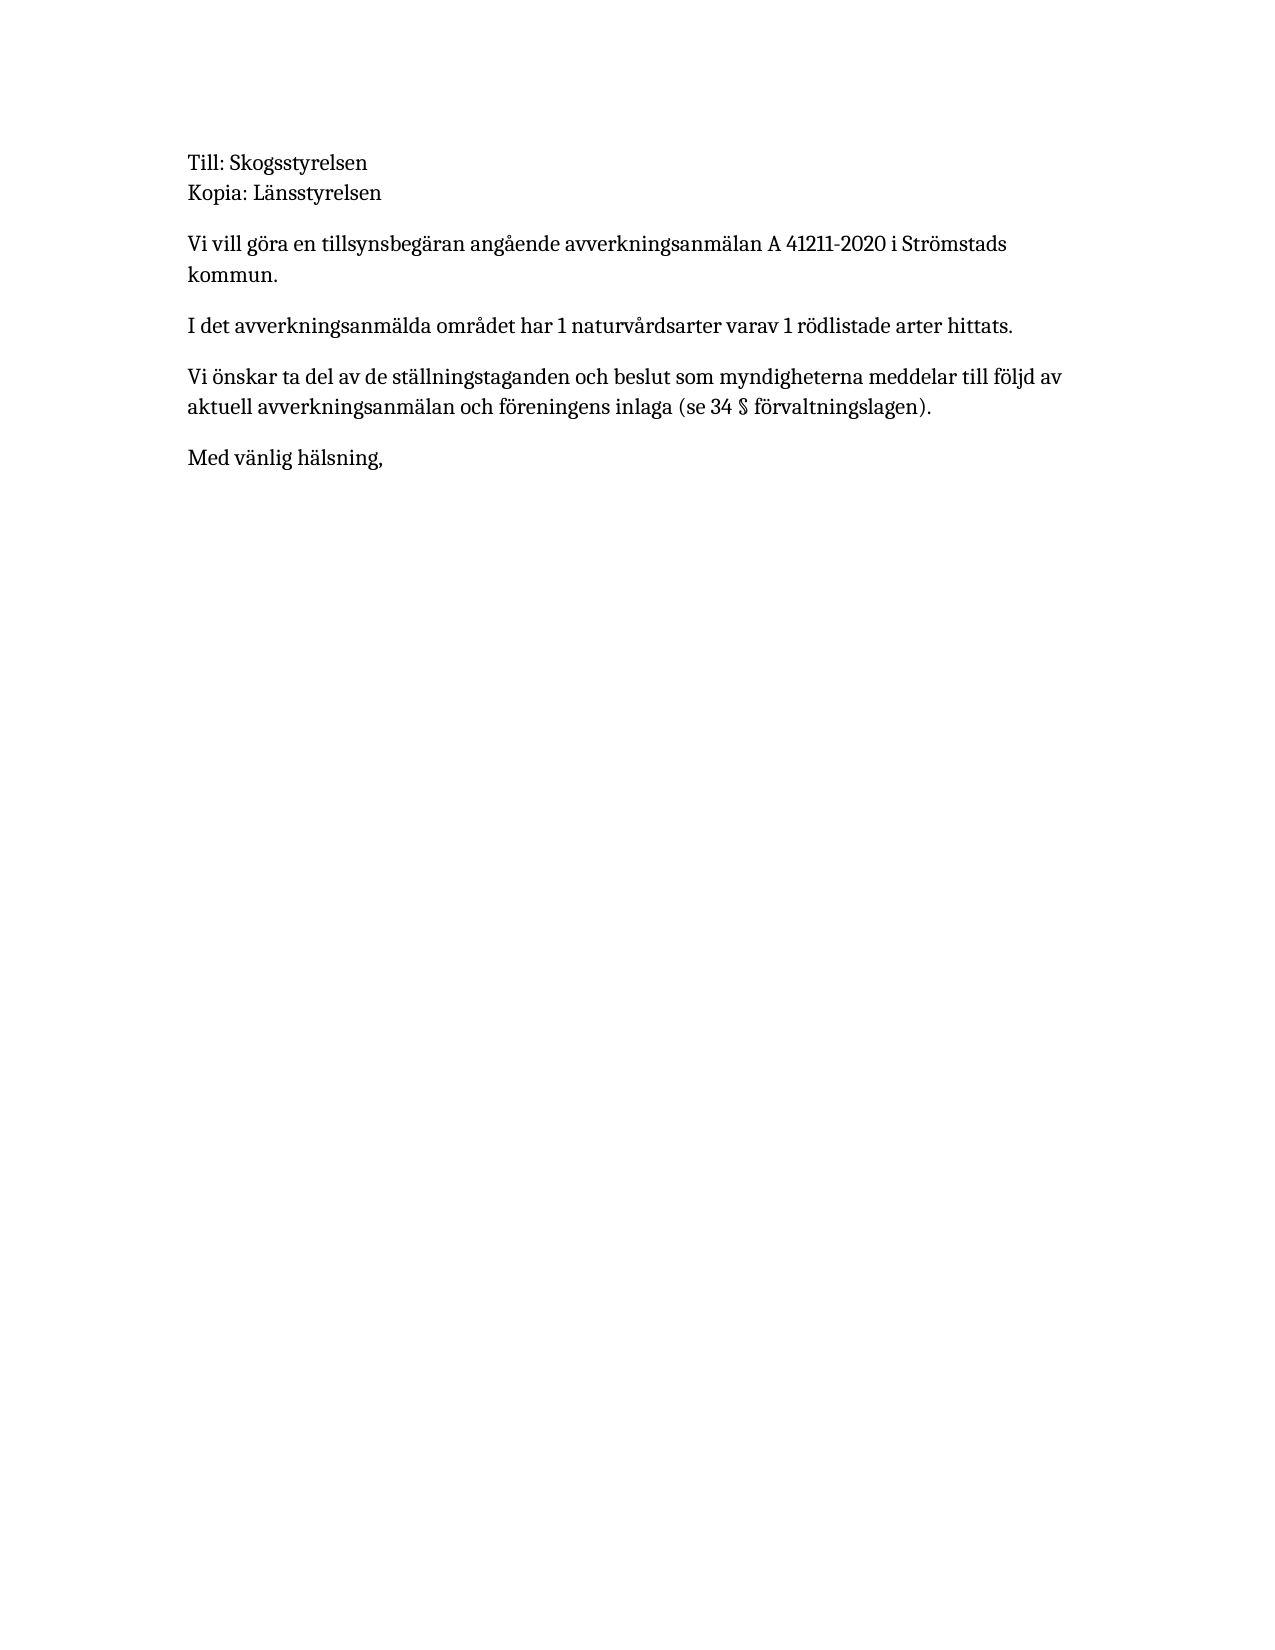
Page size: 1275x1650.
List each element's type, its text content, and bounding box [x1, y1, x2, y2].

text I det avverkningsanmälda området har 1 naturvårdsarter varav 1 rödlistade arter hittats. [187, 312, 1087, 339]
text Med vänlig hälsning, [187, 445, 1087, 501]
text Till: Skogsstyrelsen Kopia: Länsstyrelsen [187, 150, 1087, 207]
text Vi önskar ta del av de ställningstaganden och beslut som myndigheterna meddelar till följd av aktuell avverkningsanmälan och föreningens inlaga (se 34 § förvaltningslagen). [187, 363, 1087, 420]
text Vi vill göra en tillsynsbegäran angående avverkningsanmälan A 41211-2020 i Strömstads kommun. [187, 231, 1087, 288]
